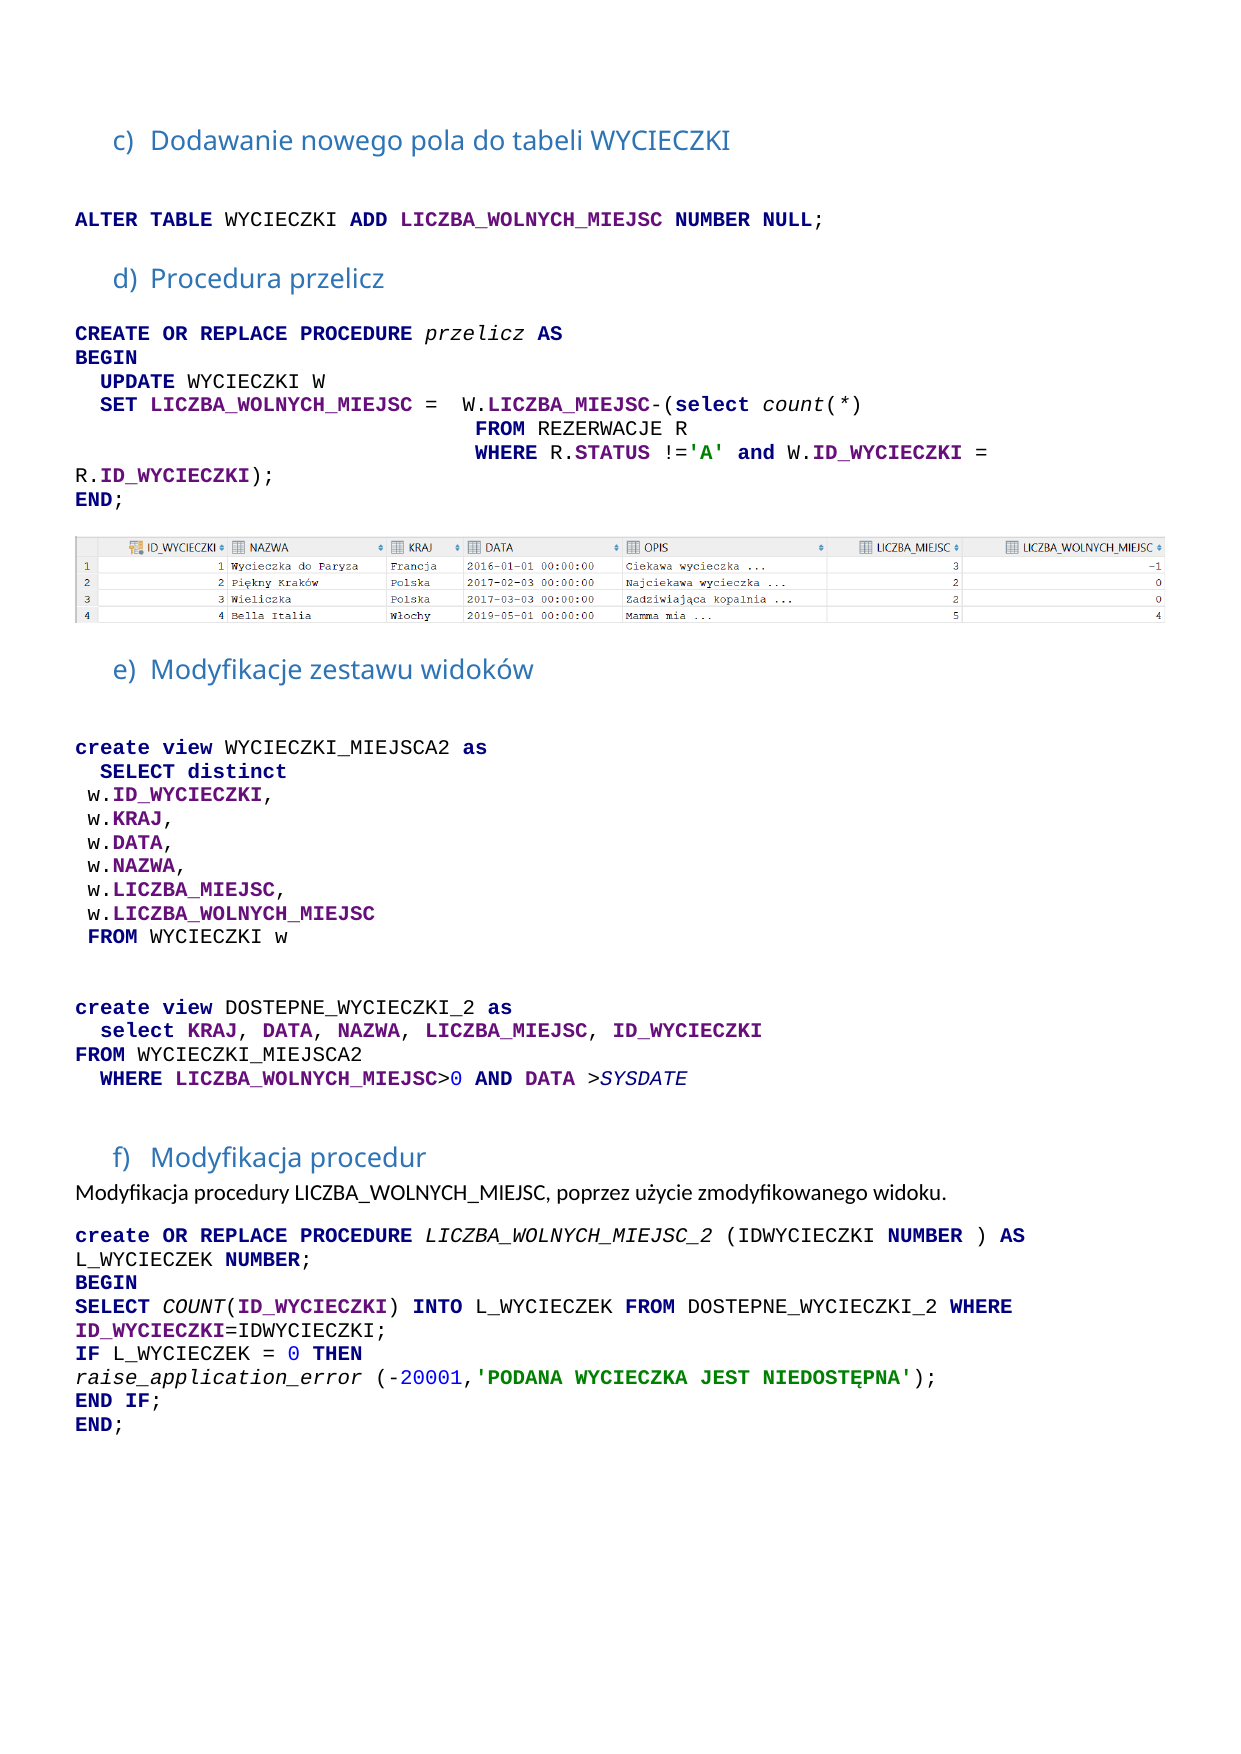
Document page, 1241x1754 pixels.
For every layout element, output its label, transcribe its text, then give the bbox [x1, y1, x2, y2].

text create OR REPLACE PROCEDURE LICZBA_WOLNYCH_MIEJSC_2 (IDWYCIECZKI NUMBER ) AS L_WYCIECZEK NUMBER; BEGIN SELECT COUNT(ID_WYCIECZKI) INTO L_WYCIECZEK FROM DOSTEPNE_WYCIECZKI_2 WHERE ID_WYCIECZKI=IDWYCIECZKI; IF L_WYCIECZEK = 0 THEN raise_application_error (-20001,'PODANA WYCIECZKA JEST NIEDOSTĘPNA'); END IF; END; [75, 1225, 1165, 1438]
picture [75, 536, 1166, 623]
subtitle Procedura przelicz [112, 260, 1165, 297]
text CREATE OR REPLACE PROCEDURE przelicz AS BEGIN UPDATE WYCIECZKI W SET LICZBA_WOLNYCH_MIEJSC = W.LICZBA_MIEJSC-(select count(*) FROM REZERWACJE R WHERE R.STATUS !='A' and W.ID_WYCIECZKI = R.ID_WYCIECZKI); END; [75, 300, 1165, 513]
text Modyfikacja procedury LICZBA_WOLNYCH_MIEJSC, poprzez użycie zmodyfikowanego widoku. [75, 1178, 1165, 1206]
subtitle Dodawanie nowego pola do tabeli WYCIECZKI [112, 122, 1165, 159]
subtitle Modyfikacja procedur [112, 1138, 1165, 1175]
subtitle Modyfikacje zestawu widoków [112, 651, 1165, 687]
text ALTER TABLE WYCIECZKI ADD LICZBA_WOLNYCH_MIEJSC NUMBER NULL; [75, 208, 1165, 232]
text create view DOSTEPNE_WYCIECZKI_2 as select KRAJ, DATA, NAZWA, LICZBA_MIEJSC, ID_WYCIECZKI FROM WYCIECZKI_MIEJSCA2 WHERE LICZBA_WOLNYCH_MIEJSC>0 AND DATA >SYSDATE [75, 997, 1165, 1091]
text create view WYCIECZKI_MIEJSCA2 as SELECT distinct w.ID_WYCIECZKI, w.KRAJ, w.DATA, w.NAZWA, w.LICZBA_MIEJSC, w.LICZBA_WOLNYCH_MIEJSC FROM WYCIECZKI w [75, 737, 1165, 950]
